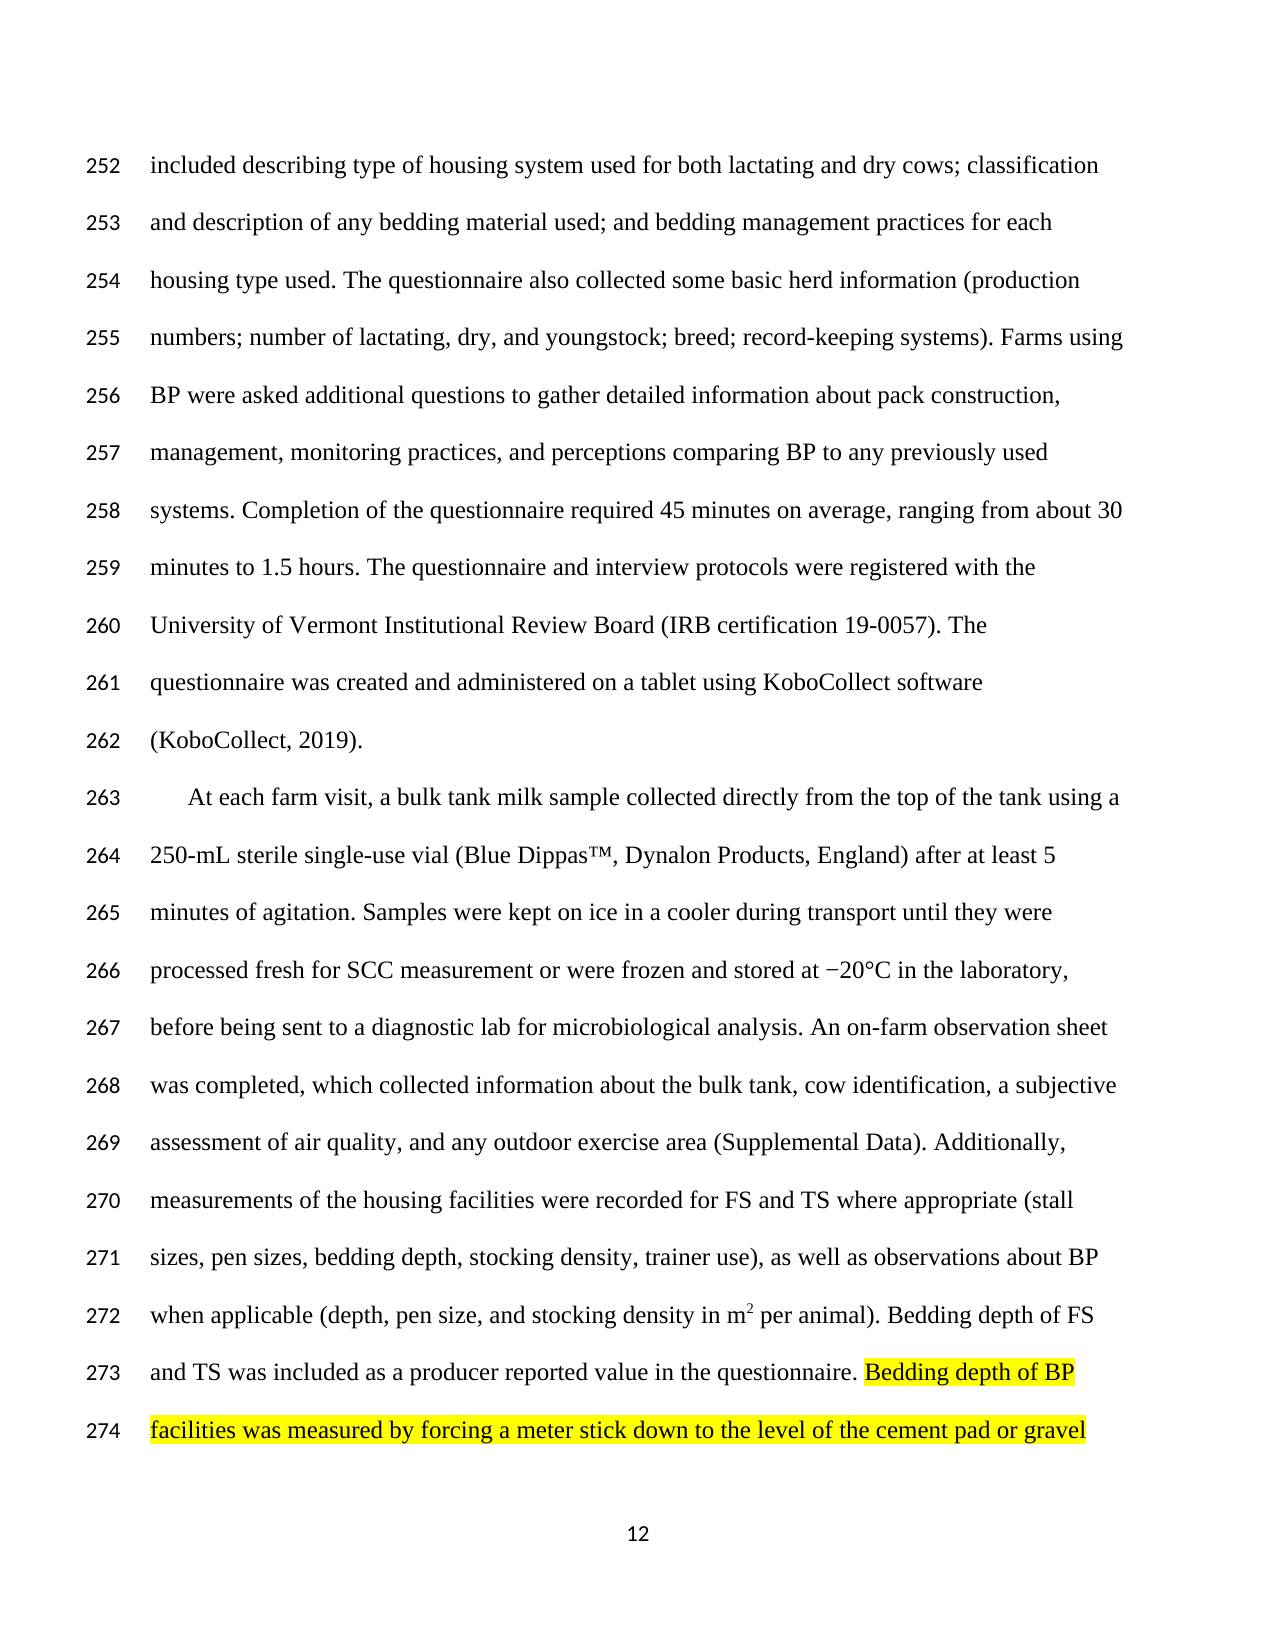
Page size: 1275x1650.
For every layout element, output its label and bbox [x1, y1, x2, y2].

text [150, 782, 1125, 1444]
text [150, 150, 1125, 754]
